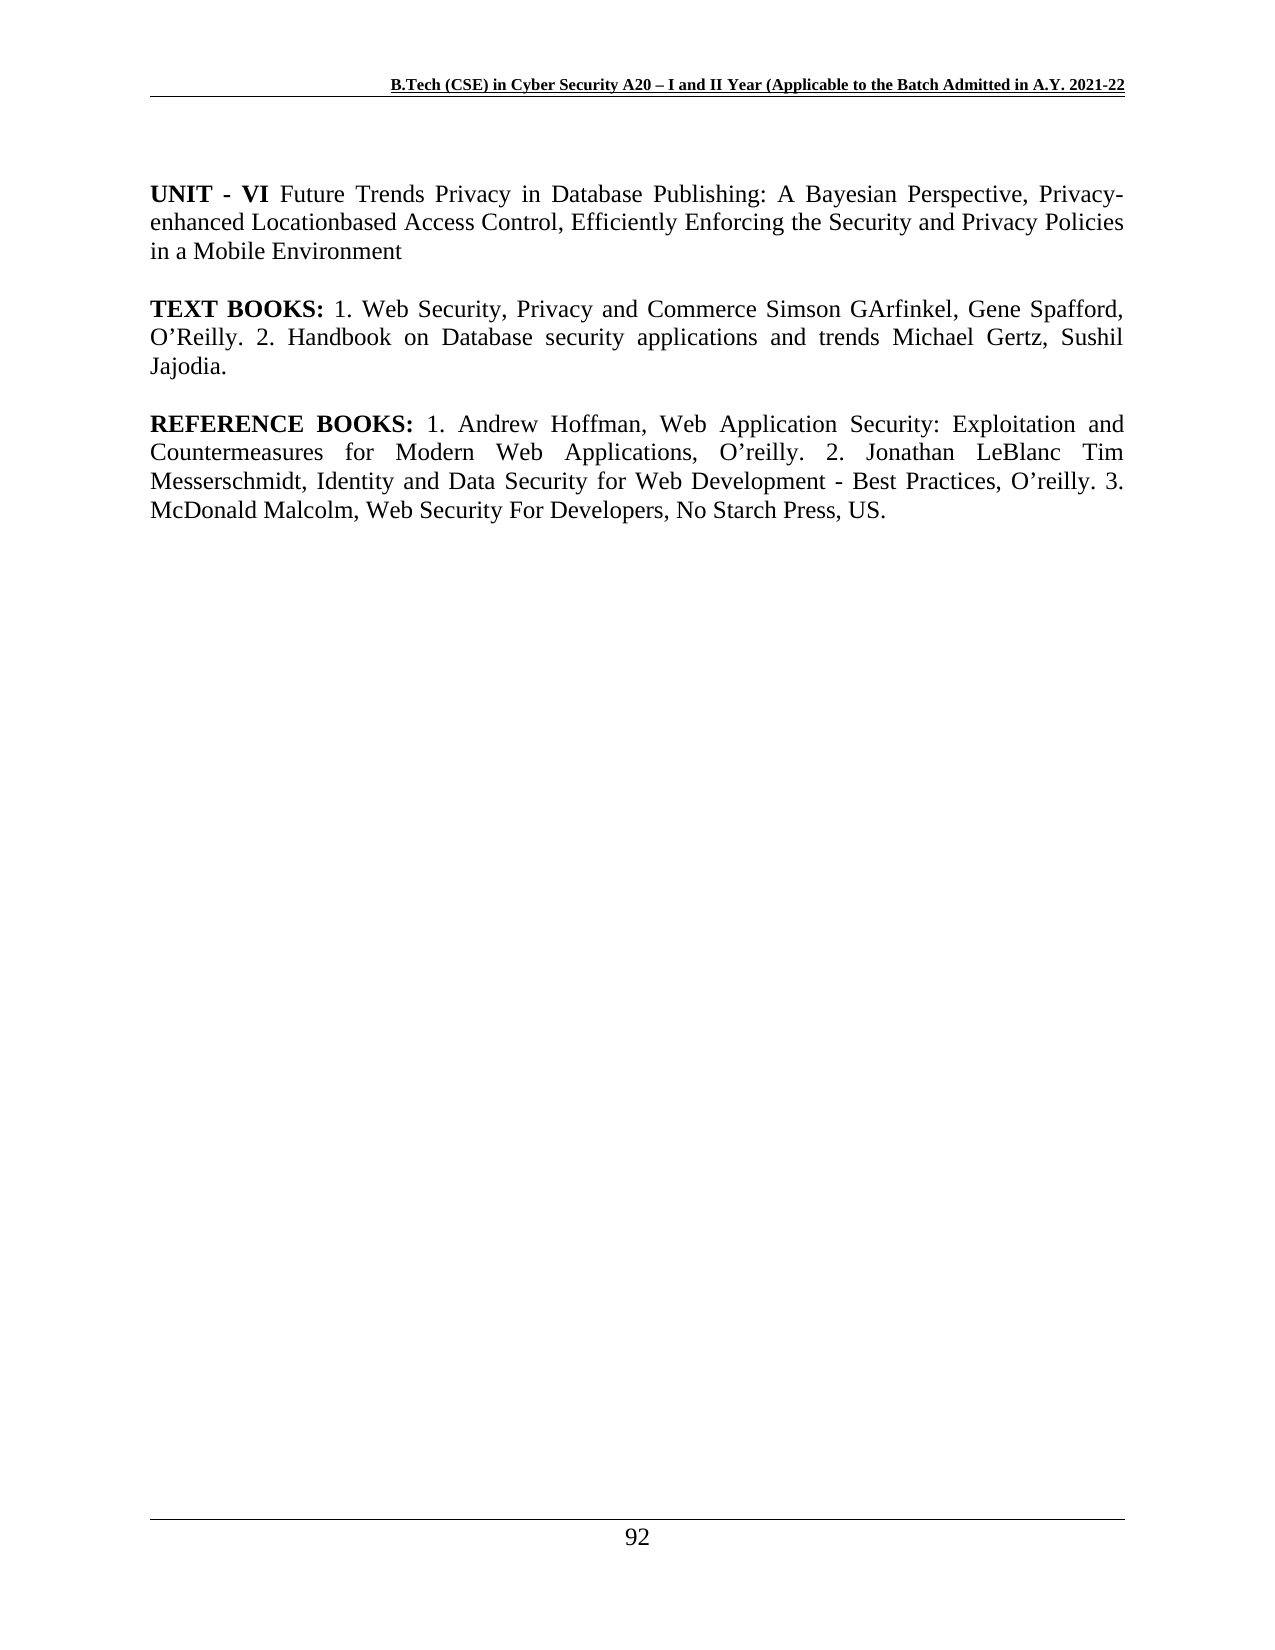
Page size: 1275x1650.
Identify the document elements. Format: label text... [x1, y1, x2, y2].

text TEXT BOOKS: 1. Web Security, Privacy and Commerce Simson GArfinkel, Gene Spafford, O’Reilly. 2. Handbook on Database security applications and trends Michael Gertz, Sushil Jajodia. [150, 294, 1125, 380]
text REFERENCE BOOKS: 1. Andrew Hoffman, Web Application Security: Exploitation and Countermeasures for Modern Web Applications, O’reilly. 2. Jonathan LeBlanc Tim Messerschmidt, Identity and Data Security for Web Development - Best Practices, O’reilly. 3. McDonald Malcolm, Web Security For Developers, No Starch Press, US. [150, 409, 1125, 524]
text UNIT - VI Future Trends Privacy in Database Publishing: A Bayesian Perspective, Privacy-enhanced Locationbased Access Control, Efficiently Enforcing the Security and Privacy Policies in a Mobile Environment [150, 179, 1125, 265]
